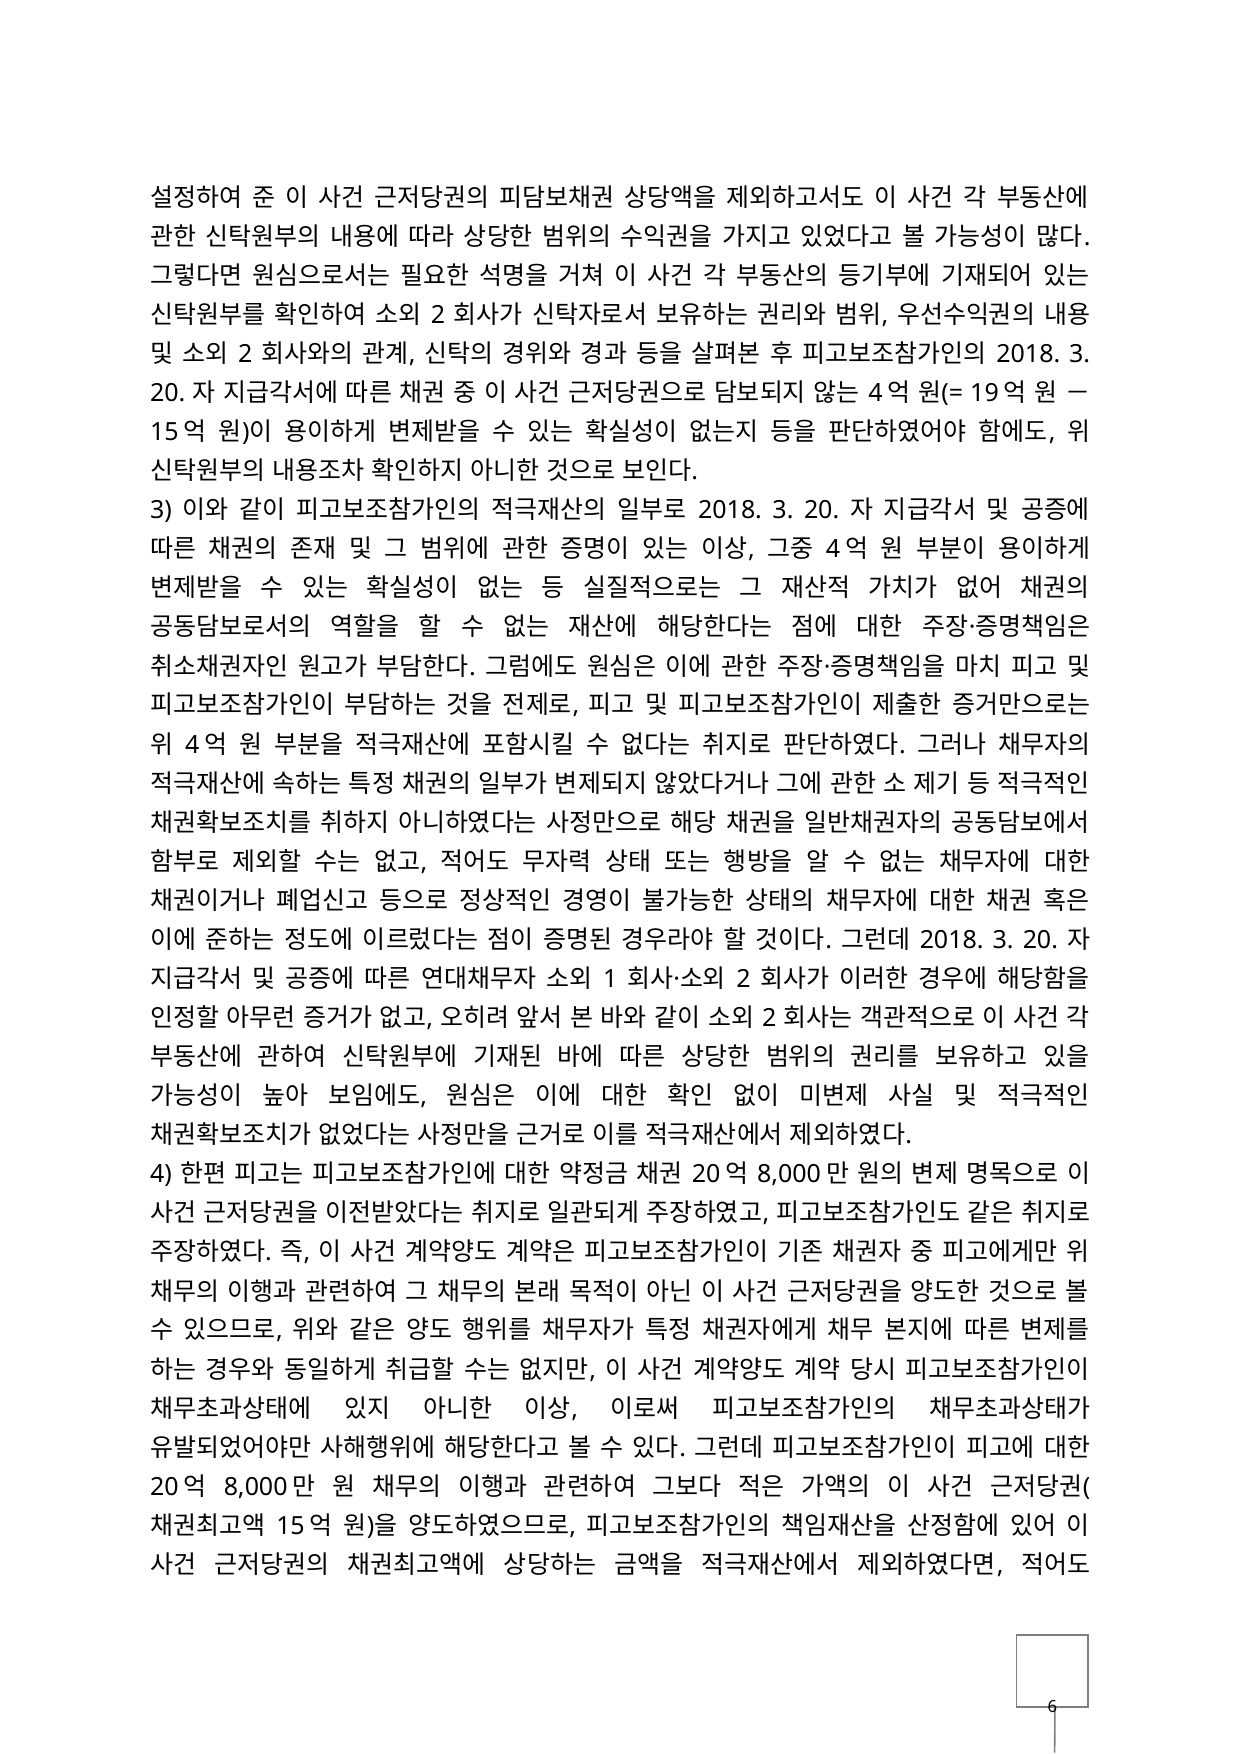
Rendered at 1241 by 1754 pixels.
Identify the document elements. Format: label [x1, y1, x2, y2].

text [150, 177, 1090, 1581]
